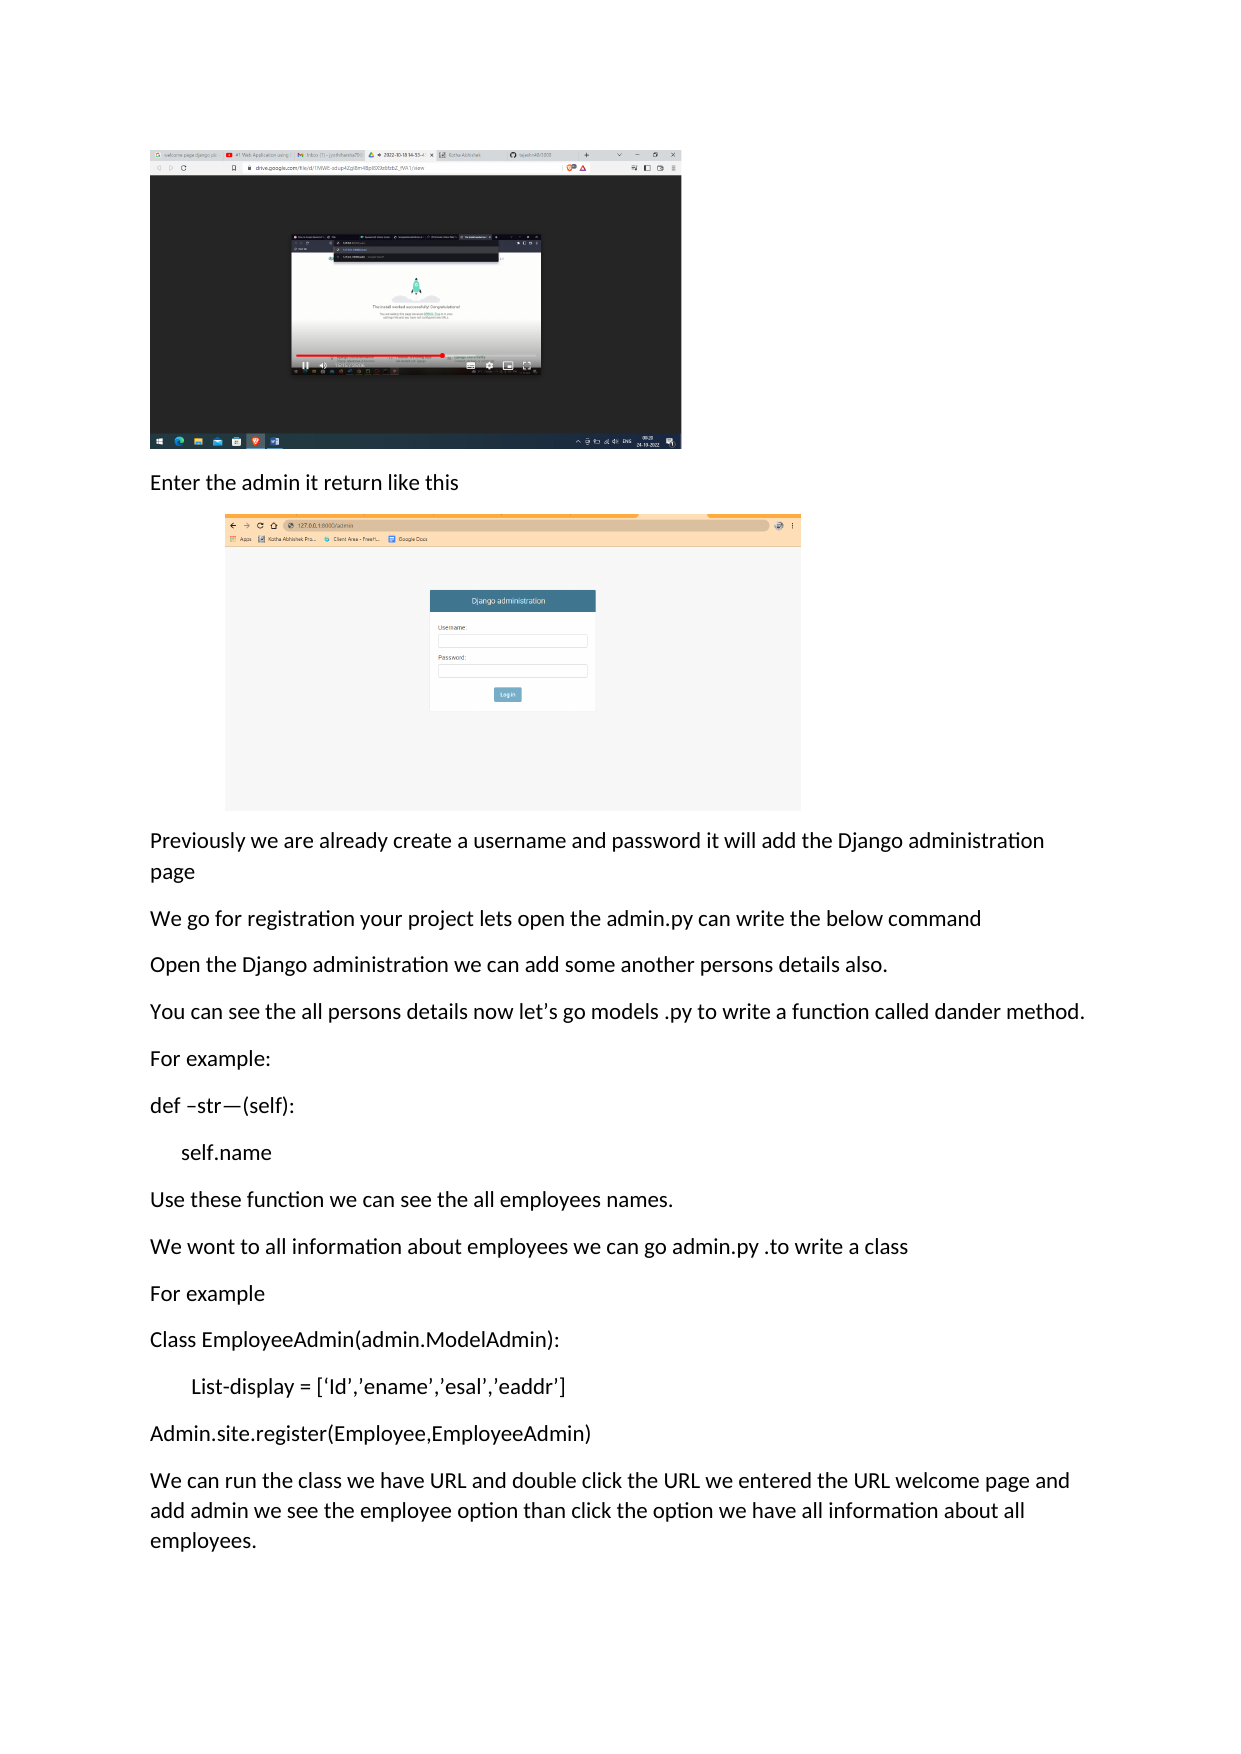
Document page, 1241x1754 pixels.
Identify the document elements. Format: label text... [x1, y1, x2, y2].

text Class EmployeeAdmin(admin.ModelAdmin): [150, 1326, 1090, 1353]
text For example: [150, 1044, 1090, 1072]
text self.name [150, 1138, 1090, 1166]
text List-display = [‘Id’,’ename’,’esal’,’eaddr’] [150, 1372, 1090, 1400]
text You can see the all persons details now let’s go models .py to write a function called dander method. [150, 997, 1090, 1025]
text For example [150, 1279, 1090, 1307]
text We go for registration your project lets open the admin.py can write the below command [150, 904, 1090, 932]
text Admin.site.register(Employee,EmployeeAdmin) [150, 1419, 1090, 1447]
text Enter the admin it return like this [150, 468, 1090, 496]
text We wont to all information about employees we can go admin.py .to write a class [150, 1232, 1090, 1260]
text Open the Django administration we can add some another persons details also. [150, 951, 1090, 978]
text Previously we are already create a username and password it will add the Django administration page [150, 827, 1090, 885]
picture [150, 150, 682, 449]
text We can run the class we have URL and double click the URL we entered the URL welcome page and add admin we see the employee option than click the option we have all information about all employees. [150, 1466, 1090, 1554]
text Use these function we can see the all employees names. [150, 1185, 1090, 1213]
picture [225, 514, 801, 811]
text def –str—(self): [150, 1091, 1090, 1119]
